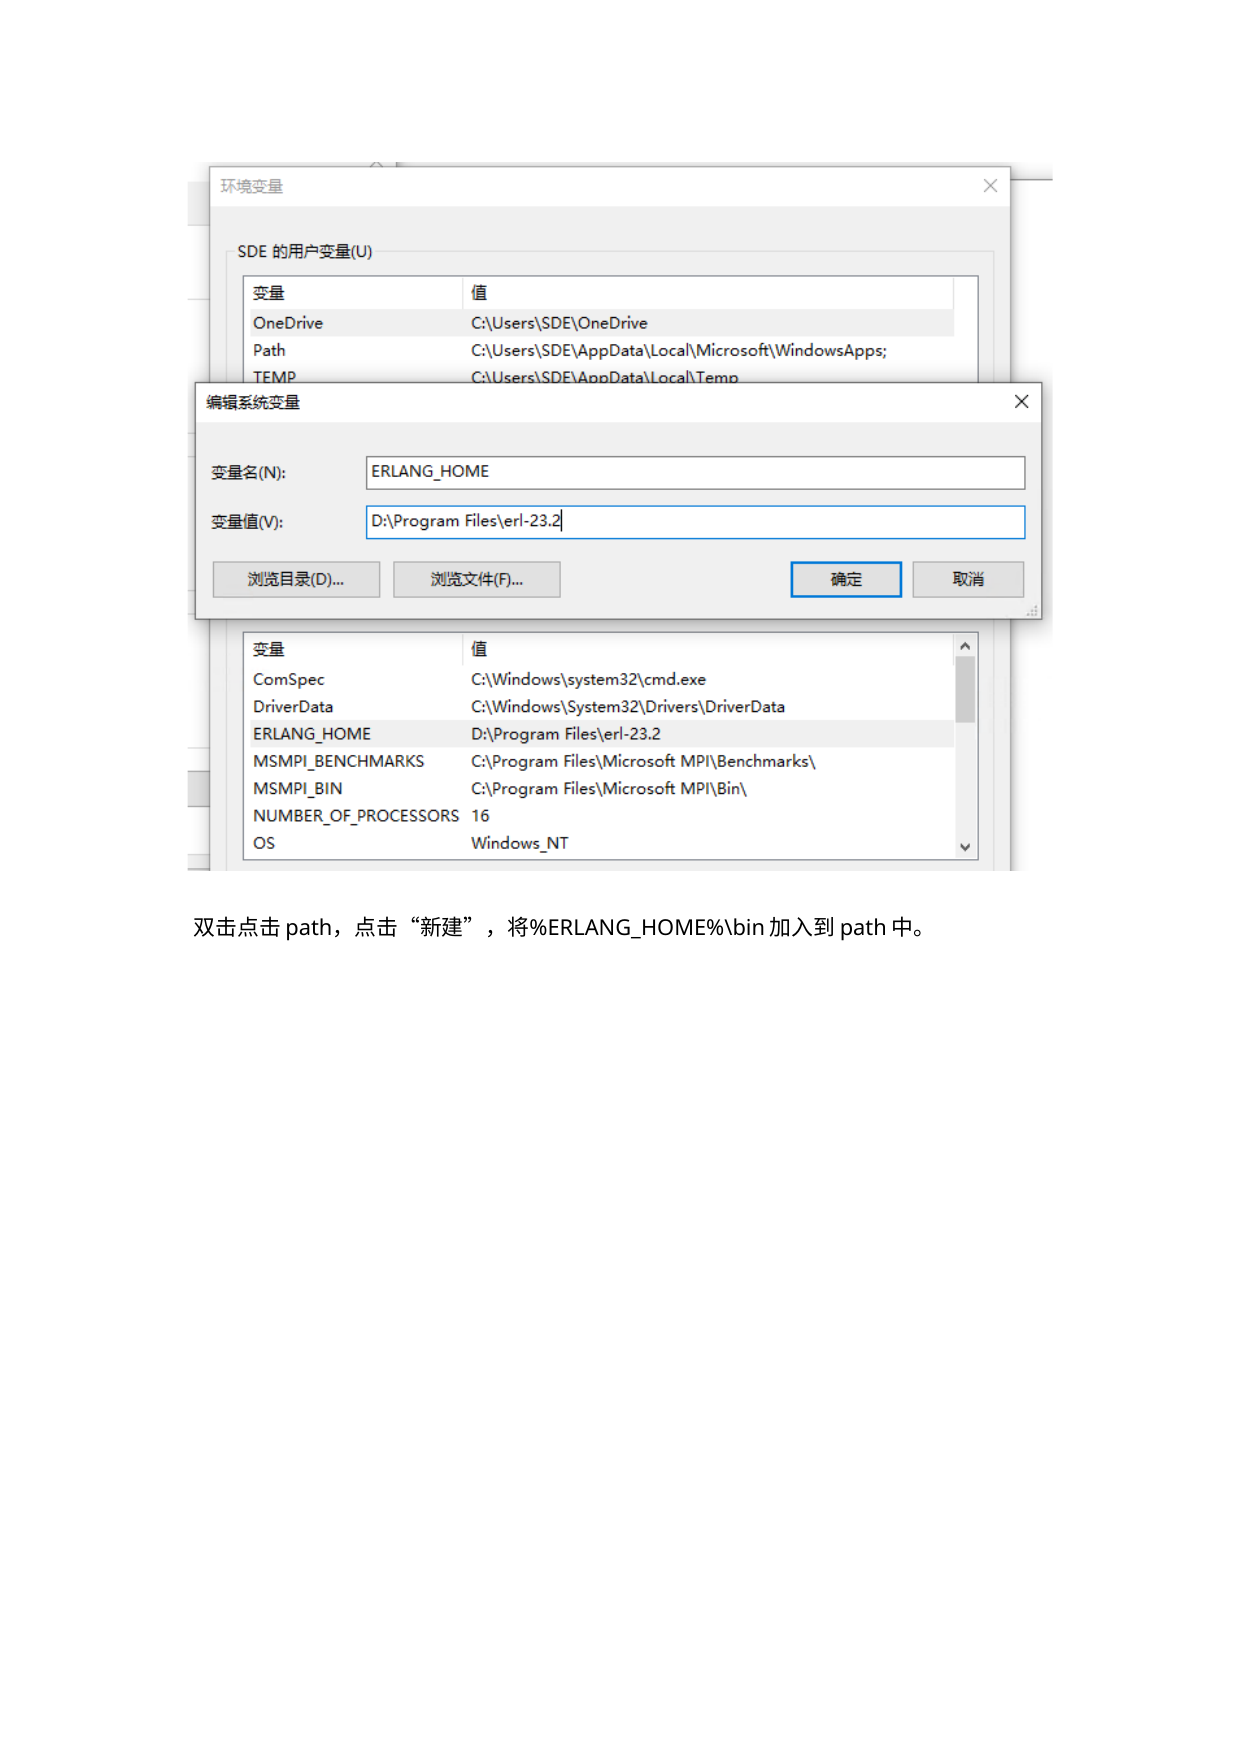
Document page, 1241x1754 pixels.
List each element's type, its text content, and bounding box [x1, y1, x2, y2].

text 双击点击path，点击“新建”，将%ERLANG_HOME%\bin加入到path中。 [187, 909, 1053, 942]
picture [187, 162, 1053, 871]
